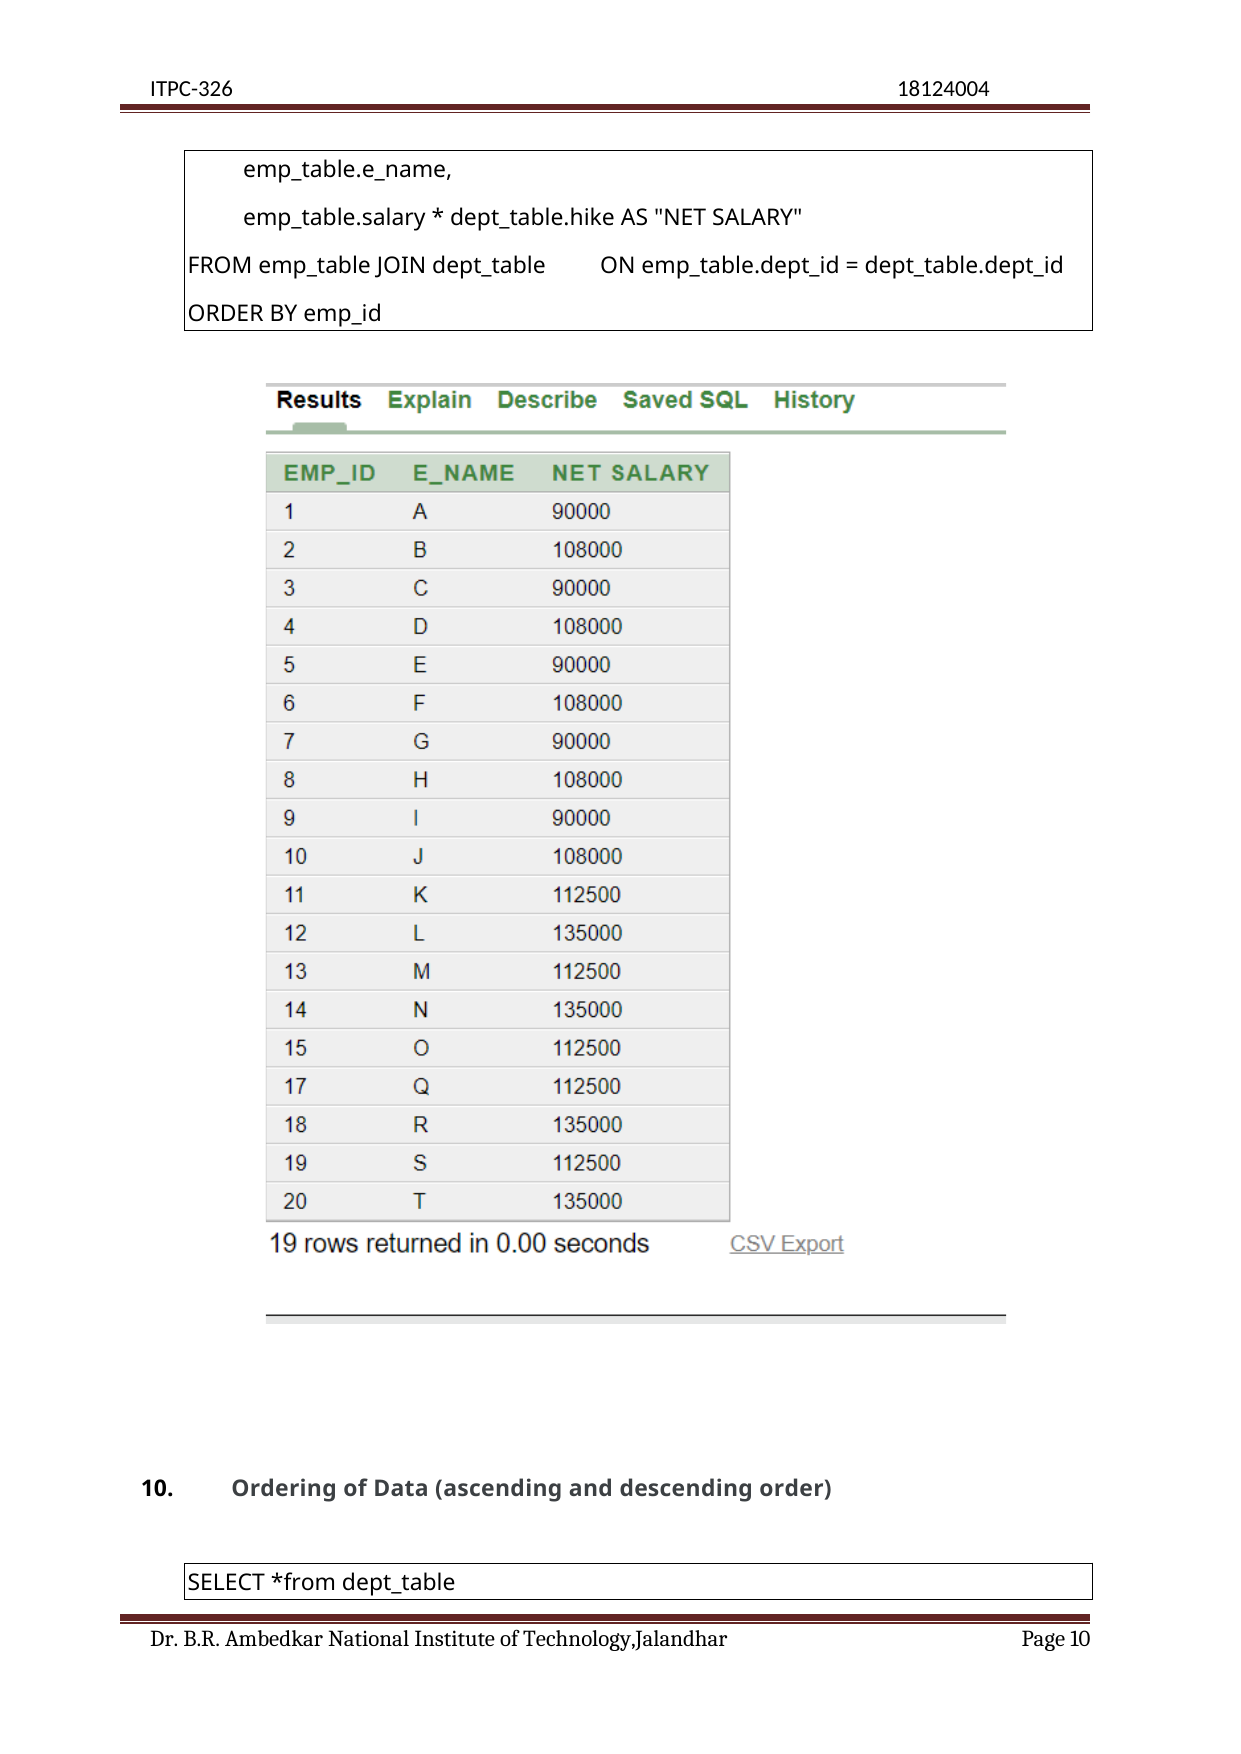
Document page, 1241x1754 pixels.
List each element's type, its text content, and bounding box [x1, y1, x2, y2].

text ORDER BY emp_id [185, 294, 1092, 330]
text emp_table.salary * dept_table.hike AS "NET SALARY" [185, 198, 1092, 232]
picture [265, 383, 1007, 1324]
list Ordering of Data (ascending and descending order) [141, 1472, 1090, 1503]
text FROM emp_table JOIN dept_table ON emp_table.dept_id = dept_table.dept_id [185, 246, 1092, 280]
text SELECT *from dept_table [185, 1564, 1092, 1599]
text emp_table.e_name, [185, 151, 1092, 184]
